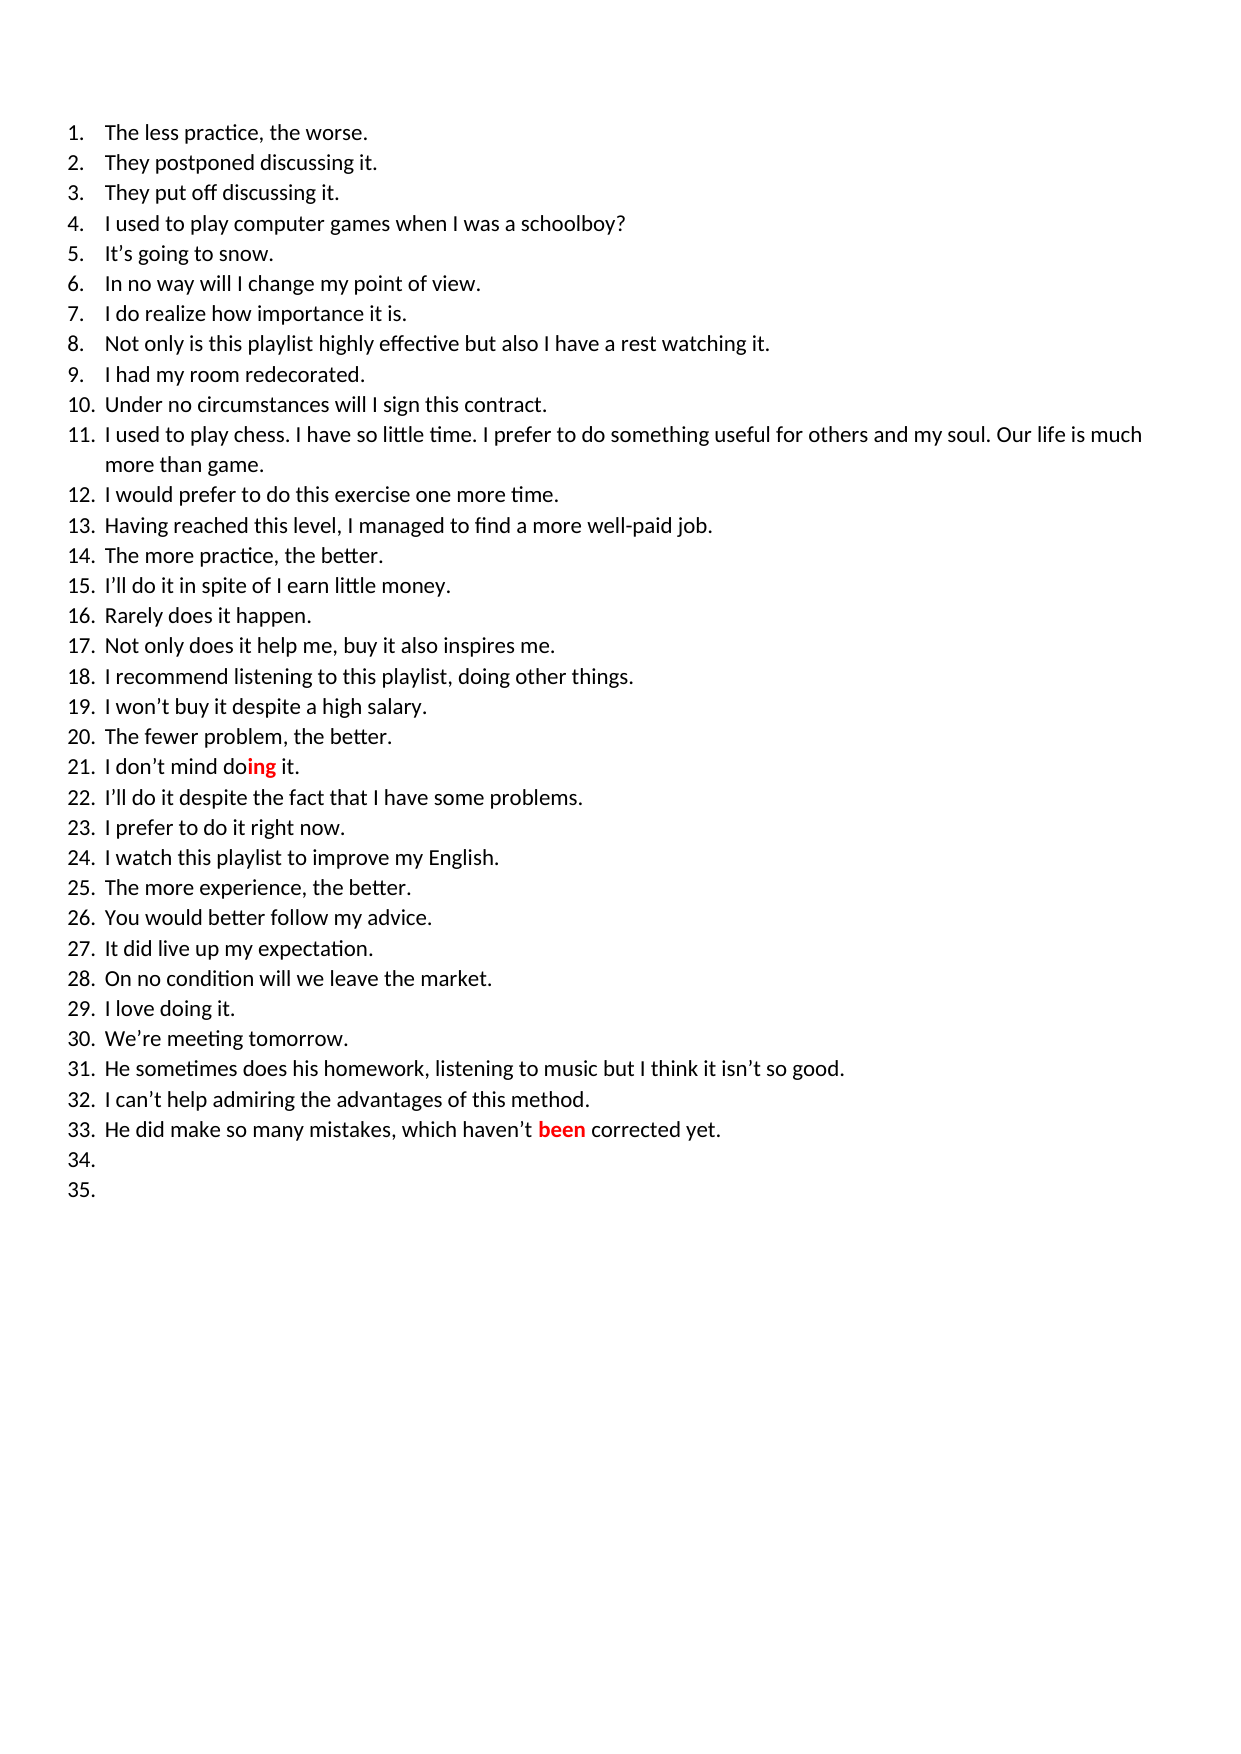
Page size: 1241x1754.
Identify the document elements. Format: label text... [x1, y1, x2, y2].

list Having reached this level, I managed to find a more well-paid job. [67, 511, 1152, 539]
list I don’t mind doing it. [67, 752, 1152, 781]
list It’s going to snow. [67, 239, 1152, 267]
list We’re meeting tomorrow. [67, 1024, 1152, 1052]
list On no condition will we leave the market. [67, 964, 1152, 992]
list I’ll do it despite the fact that I have some problems. [67, 783, 1152, 811]
list He sometimes does his homework, listening to music but I think it isn’t so good. [67, 1054, 1152, 1083]
list The fewer problem, the better. [67, 722, 1152, 750]
list The less practice, the worse. [67, 118, 1152, 146]
list Not only is this playlist highly effective but also I have a rest watching it. [67, 329, 1152, 358]
list He did make so many mistakes, which haven’t been corrected yet. [67, 1115, 1152, 1143]
list The more practice, the better. [67, 541, 1152, 569]
list I watch this playlist to improve my English. [67, 843, 1152, 871]
list I would prefer to do this exercise one more time. [67, 481, 1152, 509]
list I recommend listening to this playlist, doing other things. [67, 662, 1152, 690]
list I can’t help admiring the advantages of this method. [67, 1085, 1152, 1113]
list Under no circumstances will I sign this contract. [67, 390, 1152, 418]
list It did live up my expectation. [67, 934, 1152, 962]
list They put off discussing it. [67, 178, 1152, 207]
list I love doing it. [67, 994, 1152, 1022]
list I prefer to do it right now. [67, 813, 1152, 841]
list Rarely does it happen. [67, 601, 1152, 629]
list I used to play chess. I have so little time. I prefer to do something useful for others and my soul. Our life is much more than game. [67, 420, 1152, 478]
list You would better follow my advice. [67, 903, 1152, 932]
list In no way will I change my point of view. [67, 269, 1152, 297]
list The more experience, the better. [67, 873, 1152, 901]
list I had my room redecorated. [67, 360, 1152, 388]
list I’ll do it in spite of I earn little money. [67, 571, 1152, 599]
list I do realize how importance it is. [67, 299, 1152, 327]
list I won’t buy it despite a high salary. [67, 692, 1152, 720]
list I used to play computer games when I was a schoolboy? [67, 209, 1152, 237]
list They postponed discussing it. [67, 148, 1152, 176]
list Not only does it help me, buy it also inspires me. [67, 632, 1152, 660]
